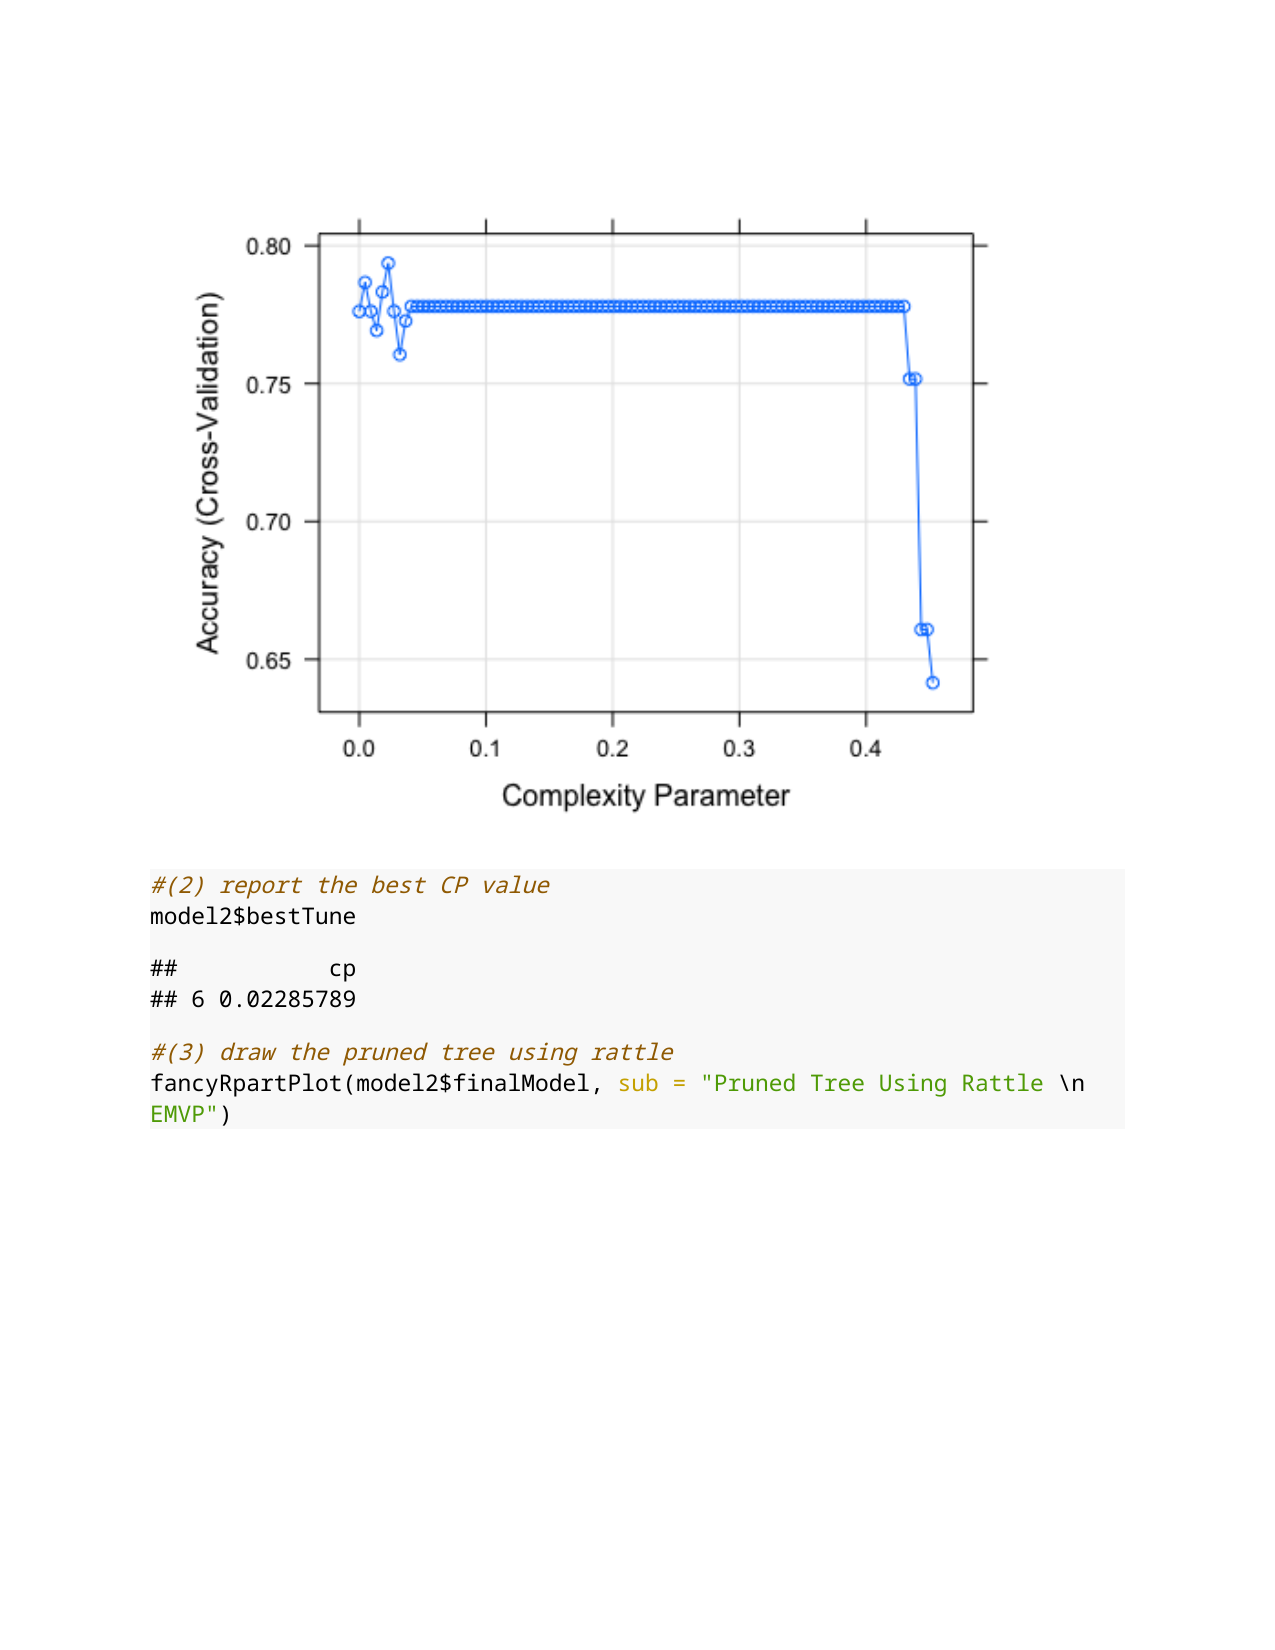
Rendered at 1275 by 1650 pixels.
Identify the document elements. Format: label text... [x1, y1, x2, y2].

text #(2) report the best CP value model2$bestTune [356, 869, 1125, 931]
text #(3) draw the pruned tree using rattle fancyRpartPlot(model2$finalModel, sub = "Pruned Tree Using Rattle \n EMVP") [232, 1035, 1125, 1129]
text ## cp ## 6 0.02285789 [150, 952, 1125, 1014]
picture [168, 150, 1044, 850]
